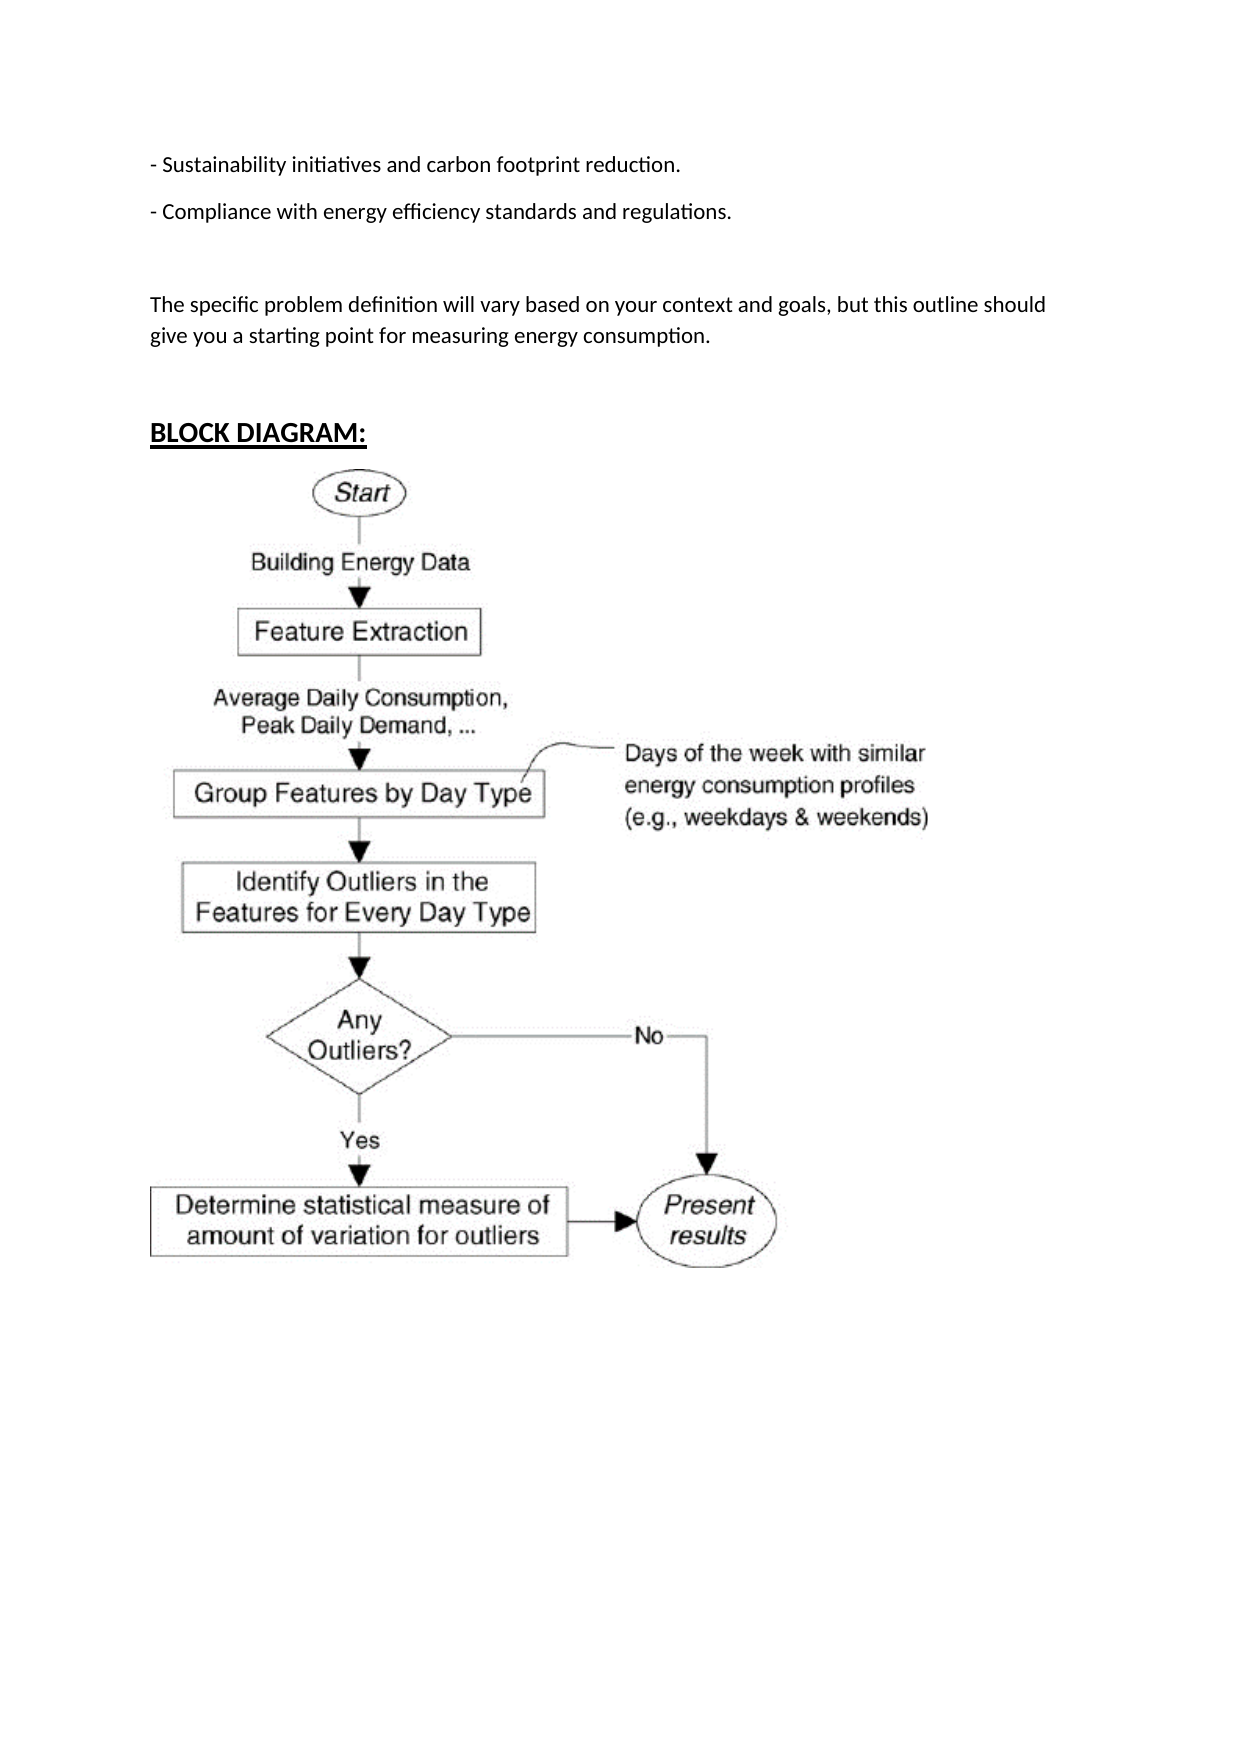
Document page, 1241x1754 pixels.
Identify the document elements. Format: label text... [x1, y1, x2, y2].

text - Sustainability initiatives and carbon footprint reduction. [150, 150, 1090, 178]
text The specific problem definition will vary based on your context and goals, but this outline should give you a starting point for measuring energy consumption. [150, 291, 1090, 349]
text BLOCK DIAGRAM: [150, 414, 1090, 450]
picture [150, 469, 928, 1268]
text - Compliance with energy efficiency standards and regulations. [150, 197, 1090, 225]
